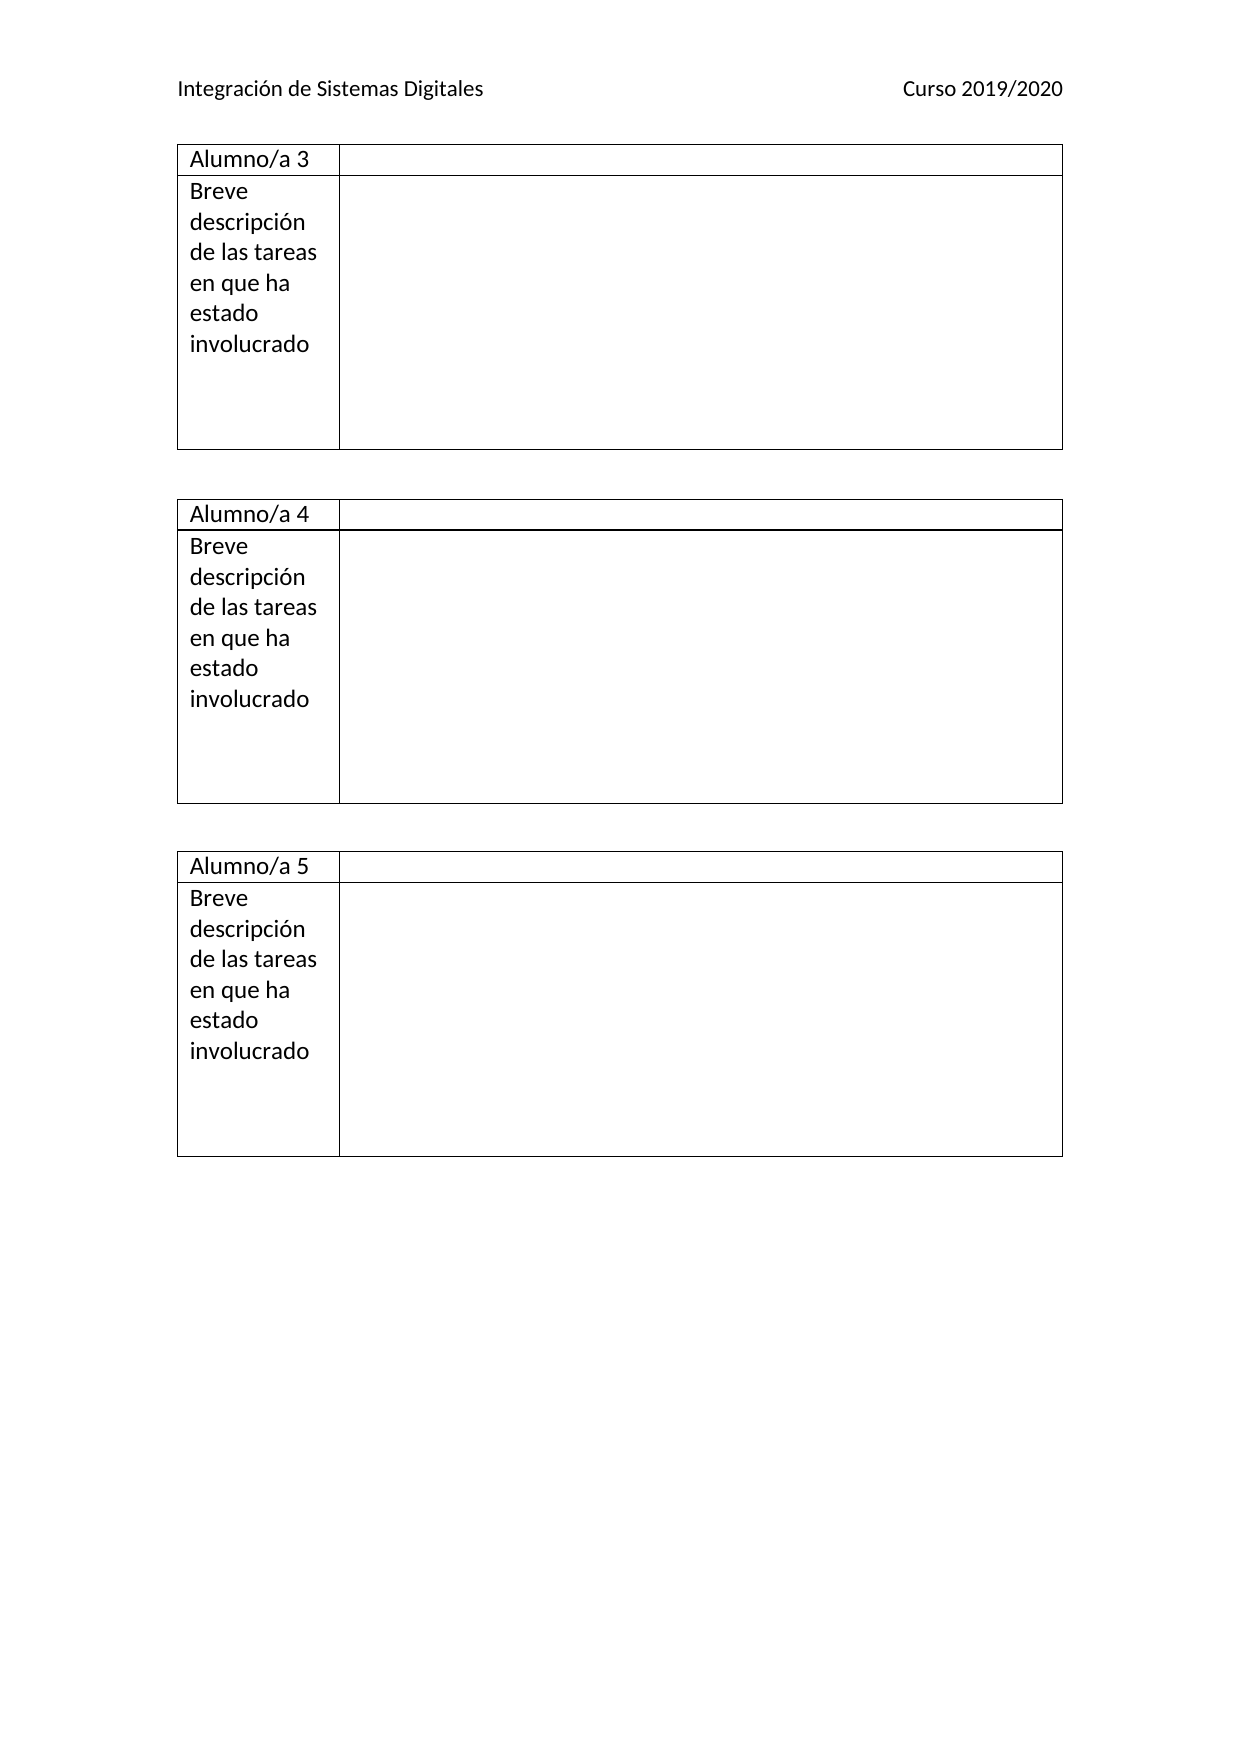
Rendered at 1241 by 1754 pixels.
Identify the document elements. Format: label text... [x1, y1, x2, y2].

table_header [340, 145, 1062, 174]
table_cell Breve descripción de las tareas en que ha estado involucrado [178, 883, 339, 1156]
table_cell [340, 176, 1062, 449]
table_header Alumno/a 4 [178, 500, 339, 529]
table_header [340, 500, 1062, 529]
table_cell [340, 883, 1062, 1156]
table_header Alumno/a 5 [178, 852, 339, 882]
table_cell Breve descripción de las tareas en que ha estado involucrado [178, 176, 339, 449]
table_cell Breve descripción de las tareas en que ha estado involucrado [178, 531, 339, 803]
table_header [340, 852, 1062, 882]
table_header Alumno/a 3 [178, 145, 339, 174]
table_cell [340, 531, 1062, 803]
